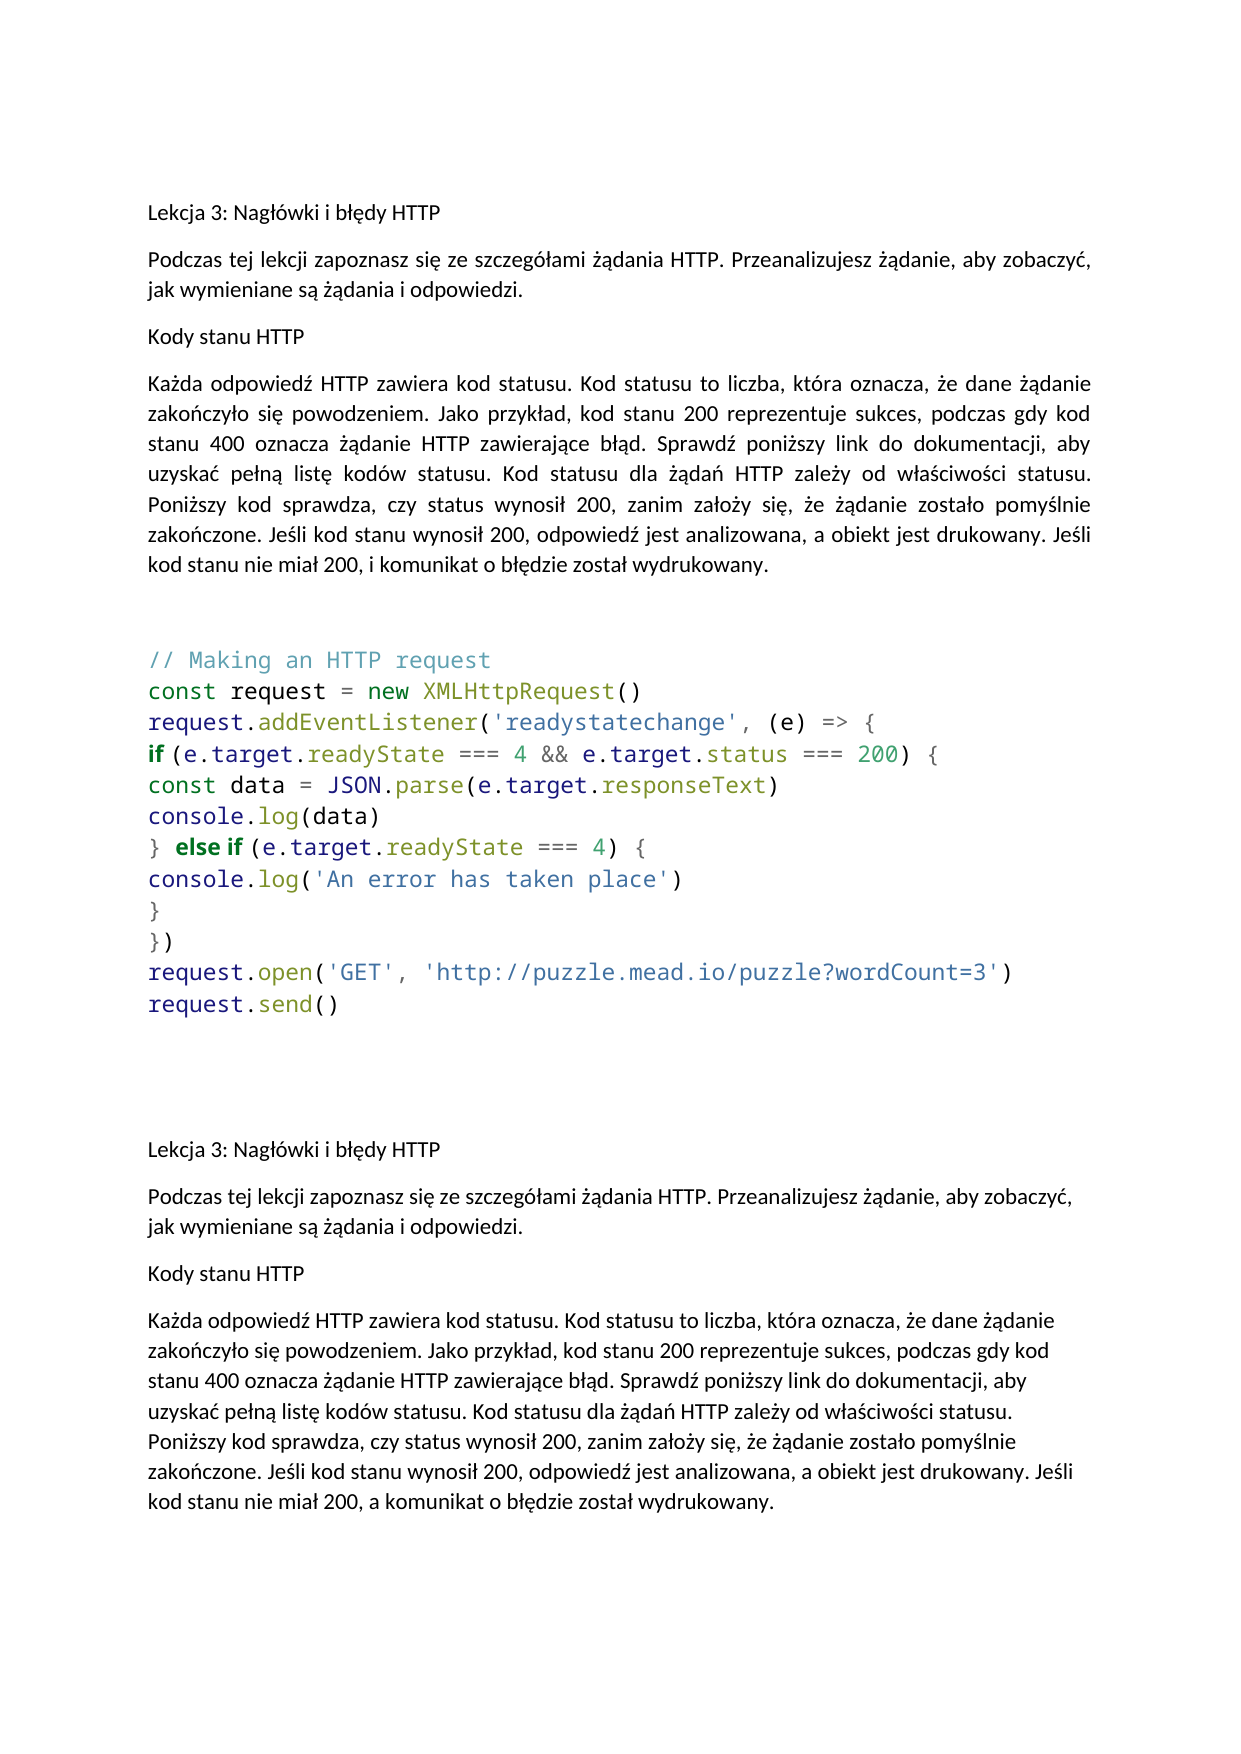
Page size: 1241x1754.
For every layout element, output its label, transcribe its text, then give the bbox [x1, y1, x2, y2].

text } else if (e.target.readyState === 4) { [148, 831, 1093, 863]
text console.log(data) [148, 800, 1093, 831]
text request.send() [148, 988, 1093, 1019]
text if (e.target.readyState === 4 && e.target.status === 200) { [148, 738, 1093, 769]
text Podczas tej lekcji zapoznasz się ze szczegółami żądania HTTP. Przeanalizujesz żądanie, aby zobaczyć, jak wymieniane są żądania i odpowiedzi. [148, 245, 1093, 303]
text } [148, 894, 1093, 925]
text Lekcja 3: Nagłówki i błędy HTTP [148, 198, 1093, 226]
text Podczas tej lekcji zapoznasz się ze szczegółami żądania HTTP. Przeanalizujesz żądanie, aby zobaczyć, jak wymieniane są żądania i odpowiedzi. [148, 1182, 1093, 1240]
text console.log('An error has taken place') [148, 863, 1093, 894]
text request.addEventListener('readystatechange', (e) => { [148, 706, 1093, 738]
text }) [148, 925, 1093, 956]
text const request = new XMLHttpRequest() [148, 675, 1093, 706]
text Kody stanu HTTP [148, 322, 1093, 350]
text Kody stanu HTTP [148, 1259, 1093, 1287]
text Lekcja 3: Nagłówki i błędy HTTP [148, 1135, 1093, 1163]
text // Making an HTTP request [148, 644, 1093, 675]
text request.open('GET', 'http://puzzle.mead.io/puzzle?wordCount=3') [148, 956, 1093, 988]
text Każda odpowiedź HTTP zawiera kod statusu. Kod statusu to liczba, która oznacza, że dane żądanie zakończyło się powodzeniem. Jako przykład, kod stanu 200 reprezentuje sukces, podczas gdy kod stanu 400 oznacza żądanie HTTP zawierające błąd. Sprawdź poniższy link do dokumentacji, aby uzyskać pełną listę kodów statusu. Kod statusu dla żądań HTTP zależy od właściwości statusu. Poniższy kod sprawdza, czy status wynosił 200, zanim założy się, że żądanie zostało pomyślnie zakończone. Jeśli kod stanu wynosił 200, odpowiedź jest analizowana, a obiekt jest drukowany. Jeśli kod stanu nie miał 200, a komunikat o błędzie został wydrukowany. [148, 1306, 1093, 1515]
text const data = JSON.parse(e.target.responseText) [148, 769, 1093, 800]
text Każda odpowiedź HTTP zawiera kod statusu. Kod statusu to liczba, która oznacza, że dane żądanie zakończyło się powodzeniem. Jako przykład, kod stanu 200 reprezentuje sukces, podczas gdy kod stanu 400 oznacza żądanie HTTP zawierające błąd. Sprawdź poniższy link do dokumentacji, aby uzyskać pełną listę kodów statusu. Kod statusu dla żądań HTTP zależy od właściwości statusu. Poniższy kod sprawdza, czy status wynosił 200, zanim założy się, że żądanie zostało pomyślnie zakończone. Jeśli kod stanu wynosił 200, odpowiedź jest analizowana, a obiekt jest drukowany. Jeśli kod stanu nie miał 200, i komunikat o błędzie został wydrukowany. [148, 369, 1093, 578]
